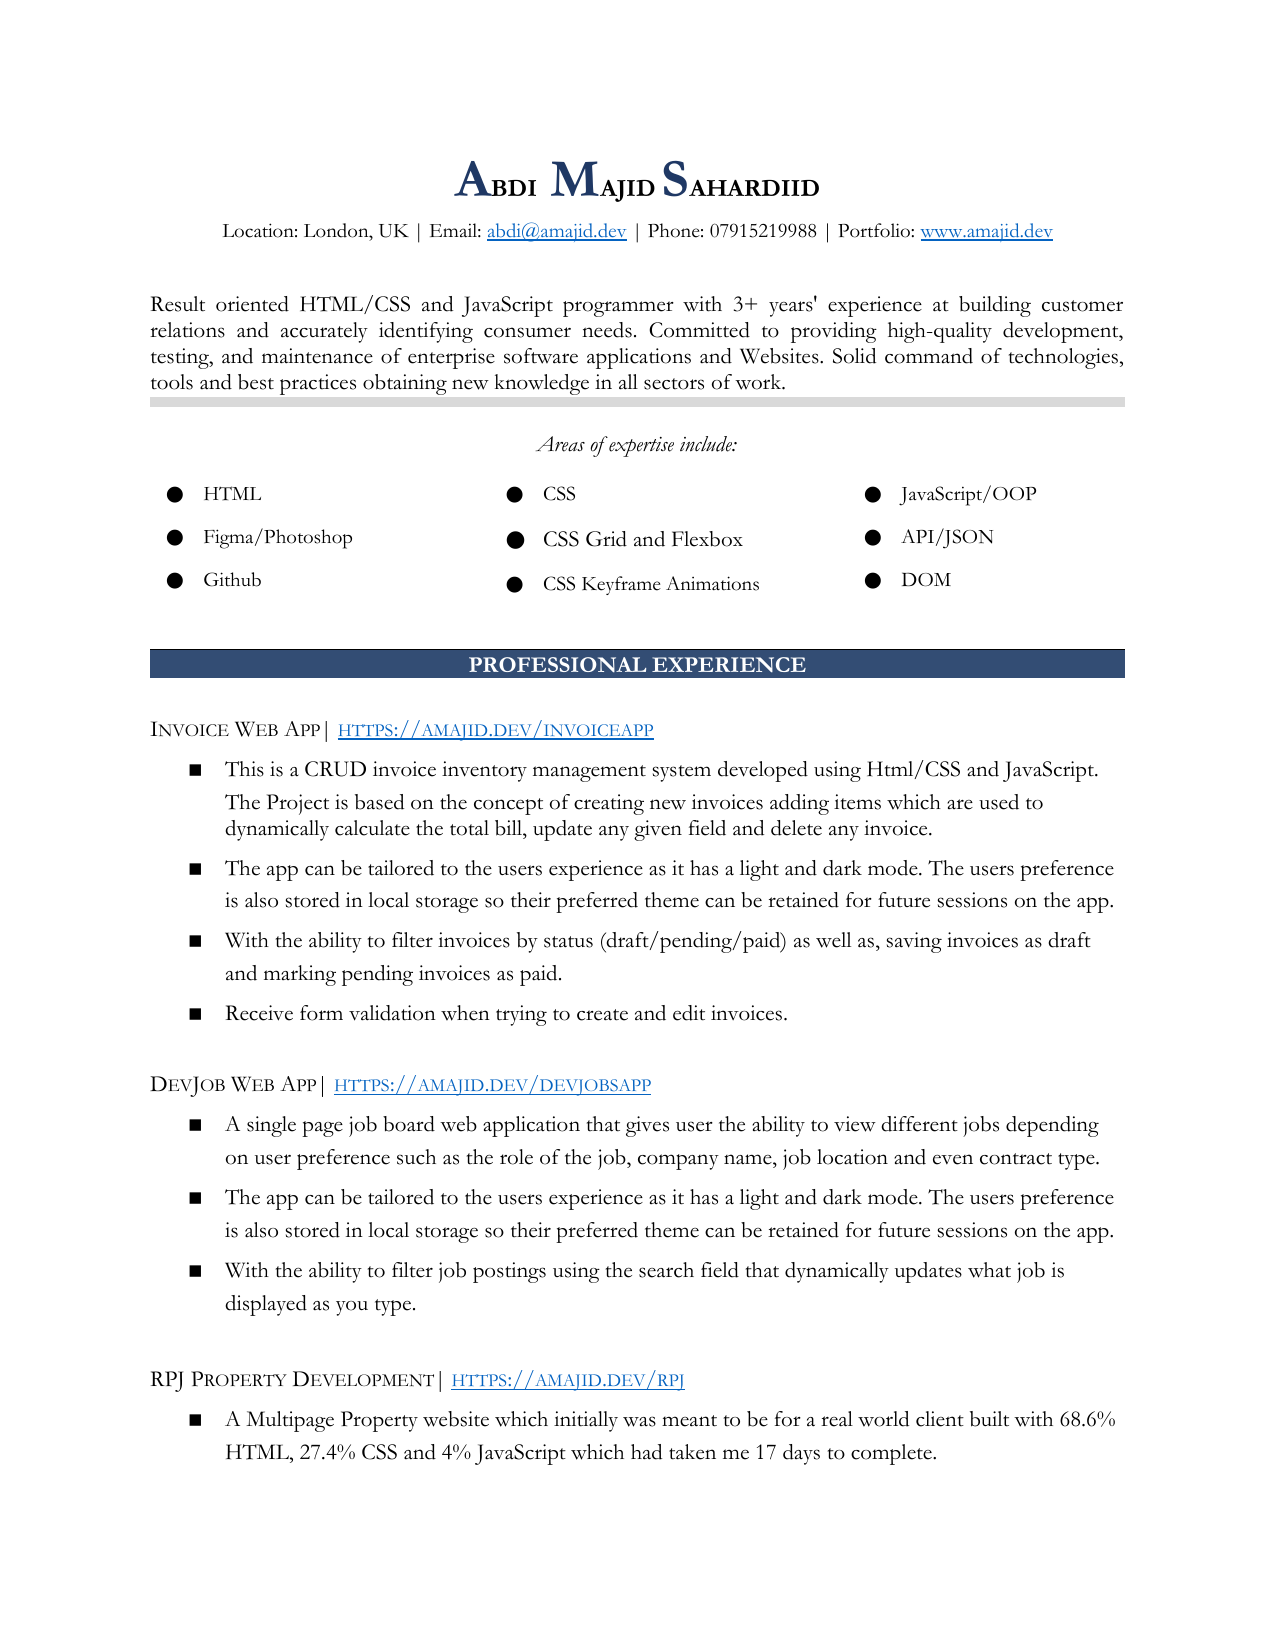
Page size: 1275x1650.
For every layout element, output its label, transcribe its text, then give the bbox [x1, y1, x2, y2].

list This is a CRUD invoice inventory management system developed using Html/CSS and JavaScript. The Project is based on the concept of creating new invoices adding items which are used to dynamically calculate the total bill, update any given field and delete any invoice. [187, 742, 1125, 841]
text ABDI MAJID SAHARDIID [150, 150, 1125, 211]
text DevJob Web App| https://amajid.dev/devjobsapp [150, 1072, 1125, 1098]
text RPJ Property Development| https://amajid.dev/rpj [150, 1367, 1125, 1393]
text Result oriented HTML/CSS and JavaScript programmer with 3+ years' experience at building customer relations and accurately identifying consumer needs. Committed to providing high-quality development, testing, and maintenance of enterprise software applications and Websites. Solid command of technologies, tools and best practices obtaining new knowledge in all sectors of work. [150, 292, 1125, 397]
text Areas of expertise include: [150, 432, 1125, 457]
list With the ability to filter invoices by status (draft/pending/paid) as well as, saving invoices as draft and marking pending invoices as paid. [187, 914, 1125, 987]
list The app can be tailored to the users experience as it has a light and dark mode. The users preference is also stored in local storage so their preferred theme can be retained for future sessions on the app. [187, 841, 1125, 914]
list Receive form validation when trying to create and edit invoices. [187, 987, 1125, 1034]
text Invoice Web App| https://amajid.dev/invoiceapp [150, 717, 1125, 742]
table_header JavaScript/OOP API/JSON DOM [815, 470, 1136, 626]
table_header HTML Figma/Photoshop Github [117, 470, 457, 626]
list A Multipage Property website which initially was meant to be for a real world client built with 68.6% HTML, 27.4% CSS and 4% JavaScript which had taken me 17 days to complete. [187, 1393, 1125, 1466]
table_header CSS CSS Grid and Flexbox CSS Keyframe Animations [457, 470, 815, 626]
text Location: London, UK | Email: abdi@amajid.dev | Phone: 07915219988 | Portfolio: www.amajid.dev [150, 220, 1125, 243]
list A single page job board web application that gives user the ability to view different jobs depending on user preference such as the role of the job, company name, job location and even contract type. [187, 1098, 1125, 1171]
list The app can be tailored to the users experience as it has a light and dark mode. The users preference is also stored in local storage so their preferred theme can be retained for future sessions on the app. [187, 1171, 1125, 1243]
list With the ability to filter job postings using the search field that dynamically updates what job is displayed as you type. [187, 1243, 1125, 1316]
subtitle PROFESSIONAL EXPERIENCE [150, 650, 1125, 678]
